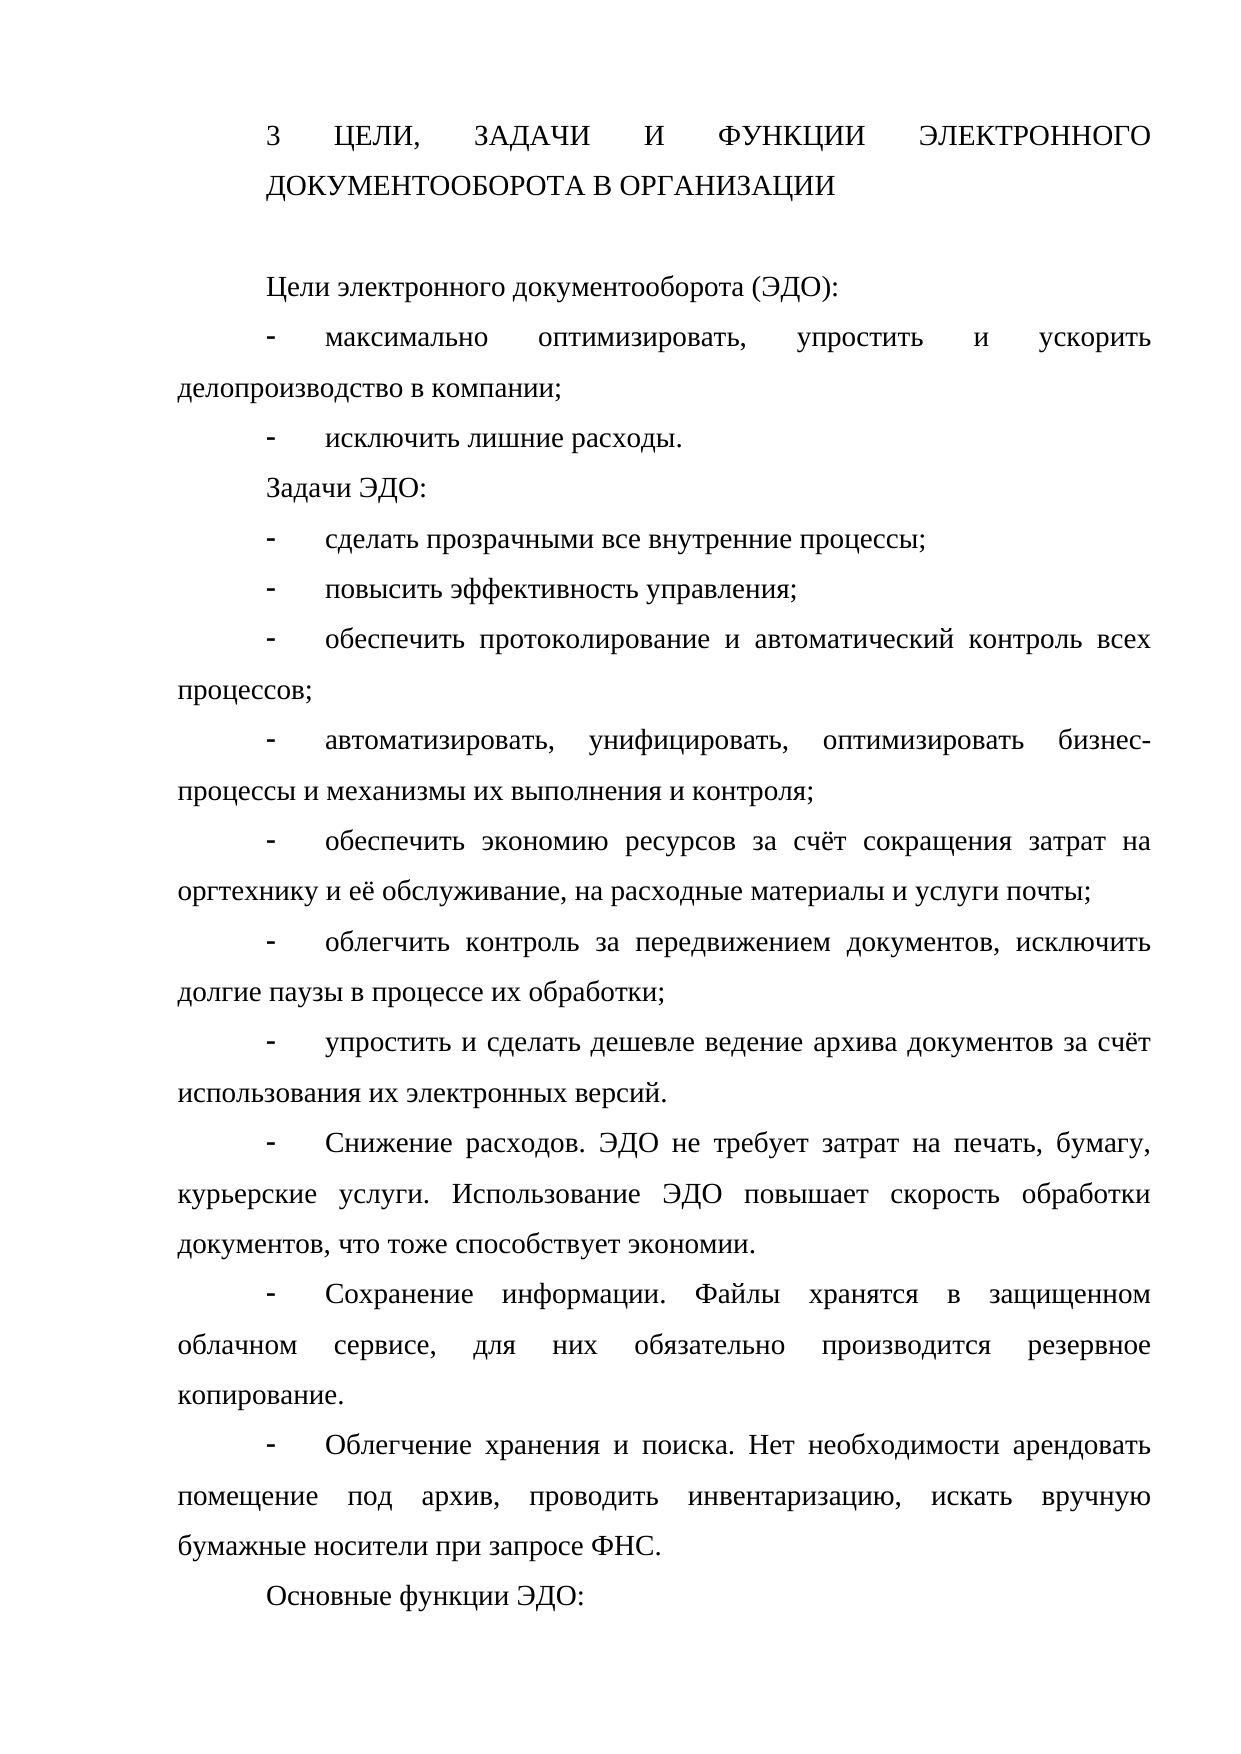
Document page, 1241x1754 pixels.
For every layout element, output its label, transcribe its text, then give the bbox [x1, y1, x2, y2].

list автоматизировать, унифицировать, оптимизировать бизнес-процессы и механизмы их выполнения и контроля; [177, 722, 1152, 806]
list Задачи ЭДО: [177, 471, 1152, 504]
list Облегчение хранения и поиска. Нет необходимости арендовать помещение под архив, проводить инвентаризацию, искать вручную бумажные носители при запросе ФНС. [177, 1427, 1152, 1562]
list упростить и сделать дешевле ведение архива документов за счёт использования их электронных версий. [177, 1024, 1152, 1108]
list максимально оптимизировать, упростить и ускорить делопроизводство в компании; [177, 319, 1152, 403]
list Сохранение информации. Файлы хранятся в защищенном облачном сервисе, для них обязательно производится резервное копирование. [177, 1276, 1152, 1411]
list обеспечить экономию ресурсов за счёт сокращения затрат на оргтехнику и её обслуживание, на расходные материалы и услуги почты; [177, 823, 1152, 907]
text Цели электронного документооборота (ЭДО): [177, 269, 1152, 303]
list Основные функции ЭДО: [177, 1578, 1152, 1612]
list повысить эффективность управления; [177, 571, 1152, 605]
list облегчить контроль за передвижением документов, исключить долгие паузы в процессе их обработки; [177, 924, 1152, 1008]
list Снижение расходов. ЭДО не требует затрат на печать, бумагу, курьерские услуги. Использование ЭДО повышает скорость обработки документов, что тоже способствует экономии. [177, 1125, 1152, 1259]
list исключить лишние расходы. [177, 420, 1152, 454]
list обеспечить протоколирование и автоматический контроль всех процессов; [177, 622, 1152, 706]
list сделать прозрачными все внутренние процессы; [177, 521, 1152, 554]
list 3 ЦЕЛИ, ЗАДАЧИ И ФУНКЦИИ ЭЛЕКТРОННОГО ДОКУМЕНТООБОРОТА В ОРГАНИЗАЦИИ [266, 118, 1152, 202]
